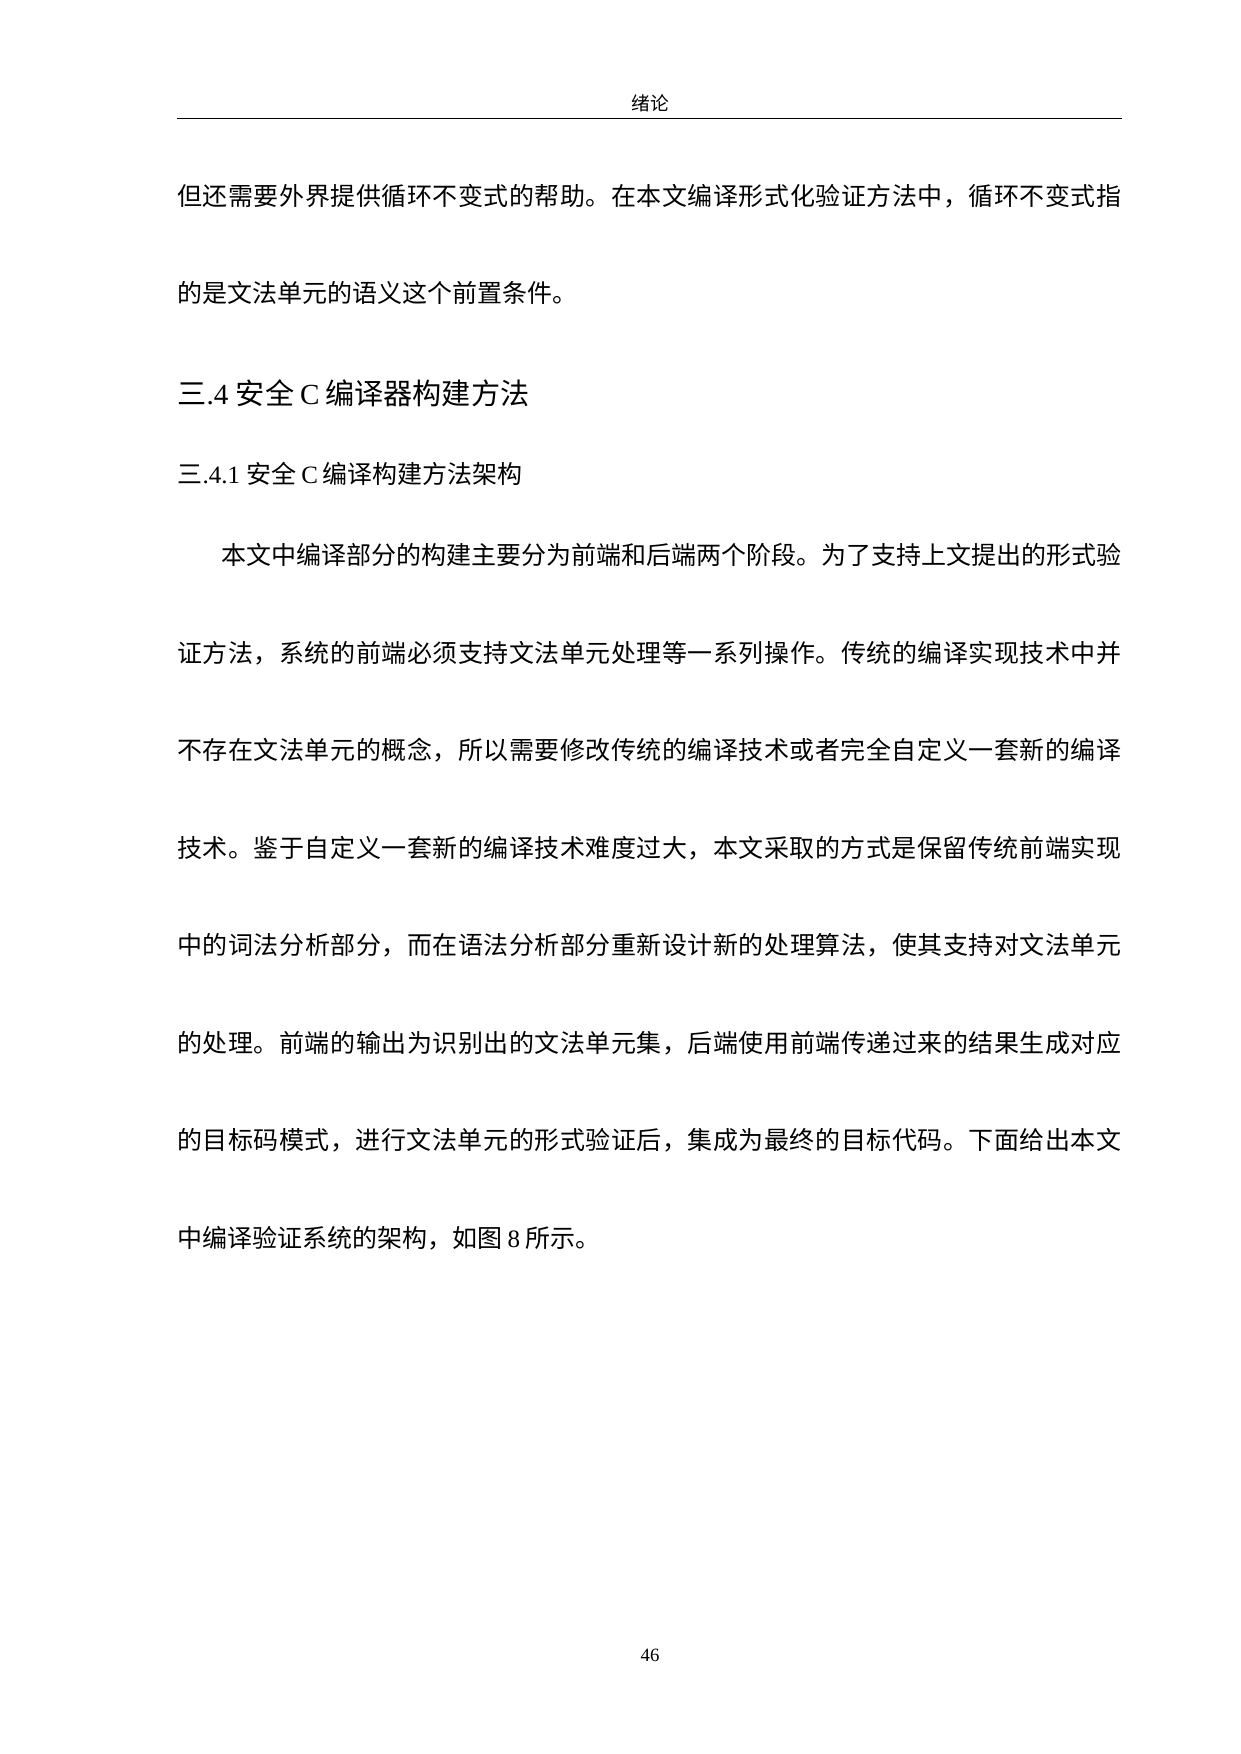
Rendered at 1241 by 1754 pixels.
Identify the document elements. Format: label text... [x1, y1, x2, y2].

text 本文中编译部分的构建主要分为前端和后端两个阶段。为了支持上文提出的形式验证方法，系统的前端必须支持文法单元处理等一系列操作。传统的编译实现技术中并不存在文法单元的概念，所以需要修改传统的编译技术或者完全自定义一套新的编译技术。鉴于自定义一套新的编译技术难度过大，本文采取的方式是保留传统前端实现中的词法分析部分，而在语法分析部分重新设计新的处理算法，使其支持对文法单元的处理。前端的输出为识别出的文法单元集，后端使用前端传递过来的结果生成对应的目标码模式，进行文法单元的形式验证后，集成为最终的目标代码。下面给出本文中编译验证系统的架构，如图8所示。 [177, 521, 1122, 1269]
subtitle 安全C编译构建方法架构 [177, 440, 1122, 505]
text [177, 162, 1122, 324]
subtitle 安全C编译器构建方法 [177, 359, 1122, 424]
